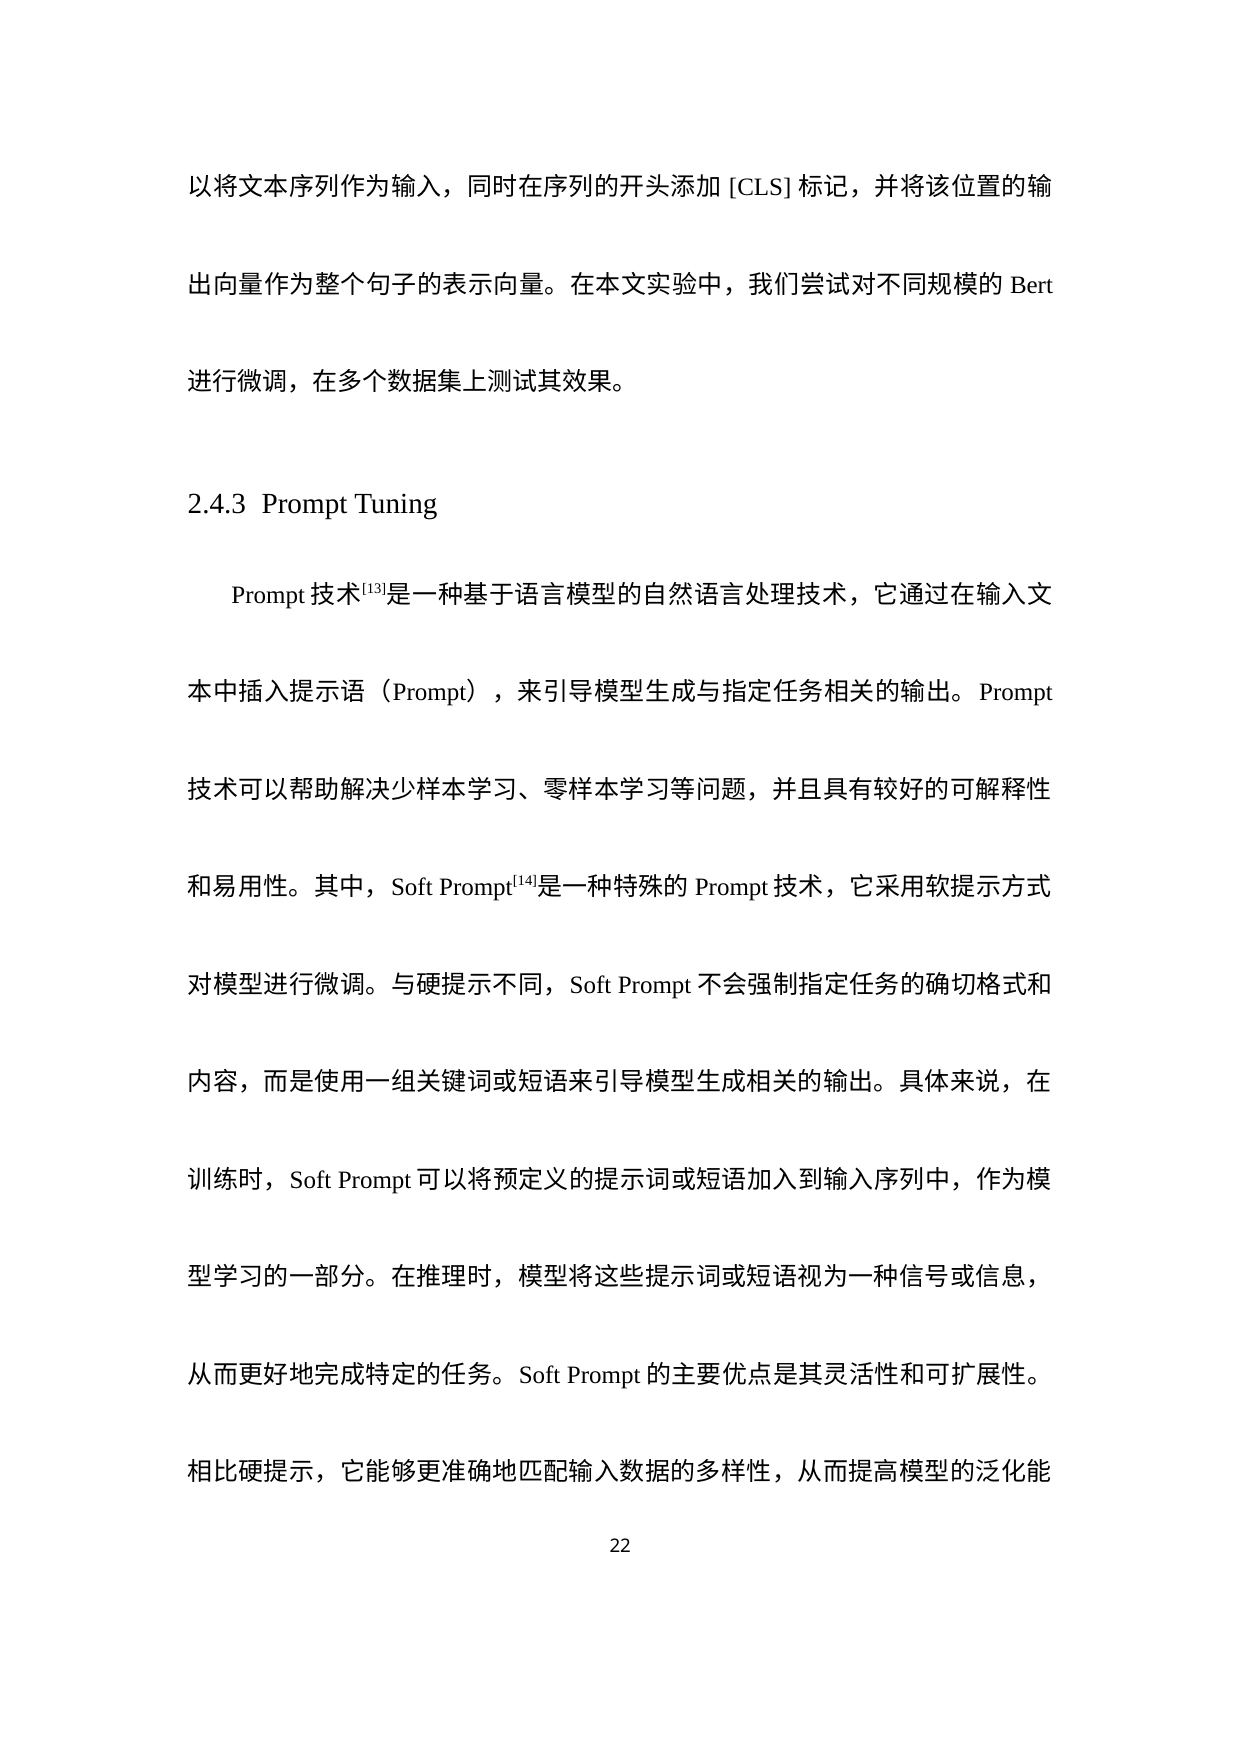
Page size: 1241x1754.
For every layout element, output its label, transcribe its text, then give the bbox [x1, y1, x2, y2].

text Prompt Tuning [187, 481, 1053, 522]
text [187, 152, 1053, 412]
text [187, 560, 1053, 1502]
